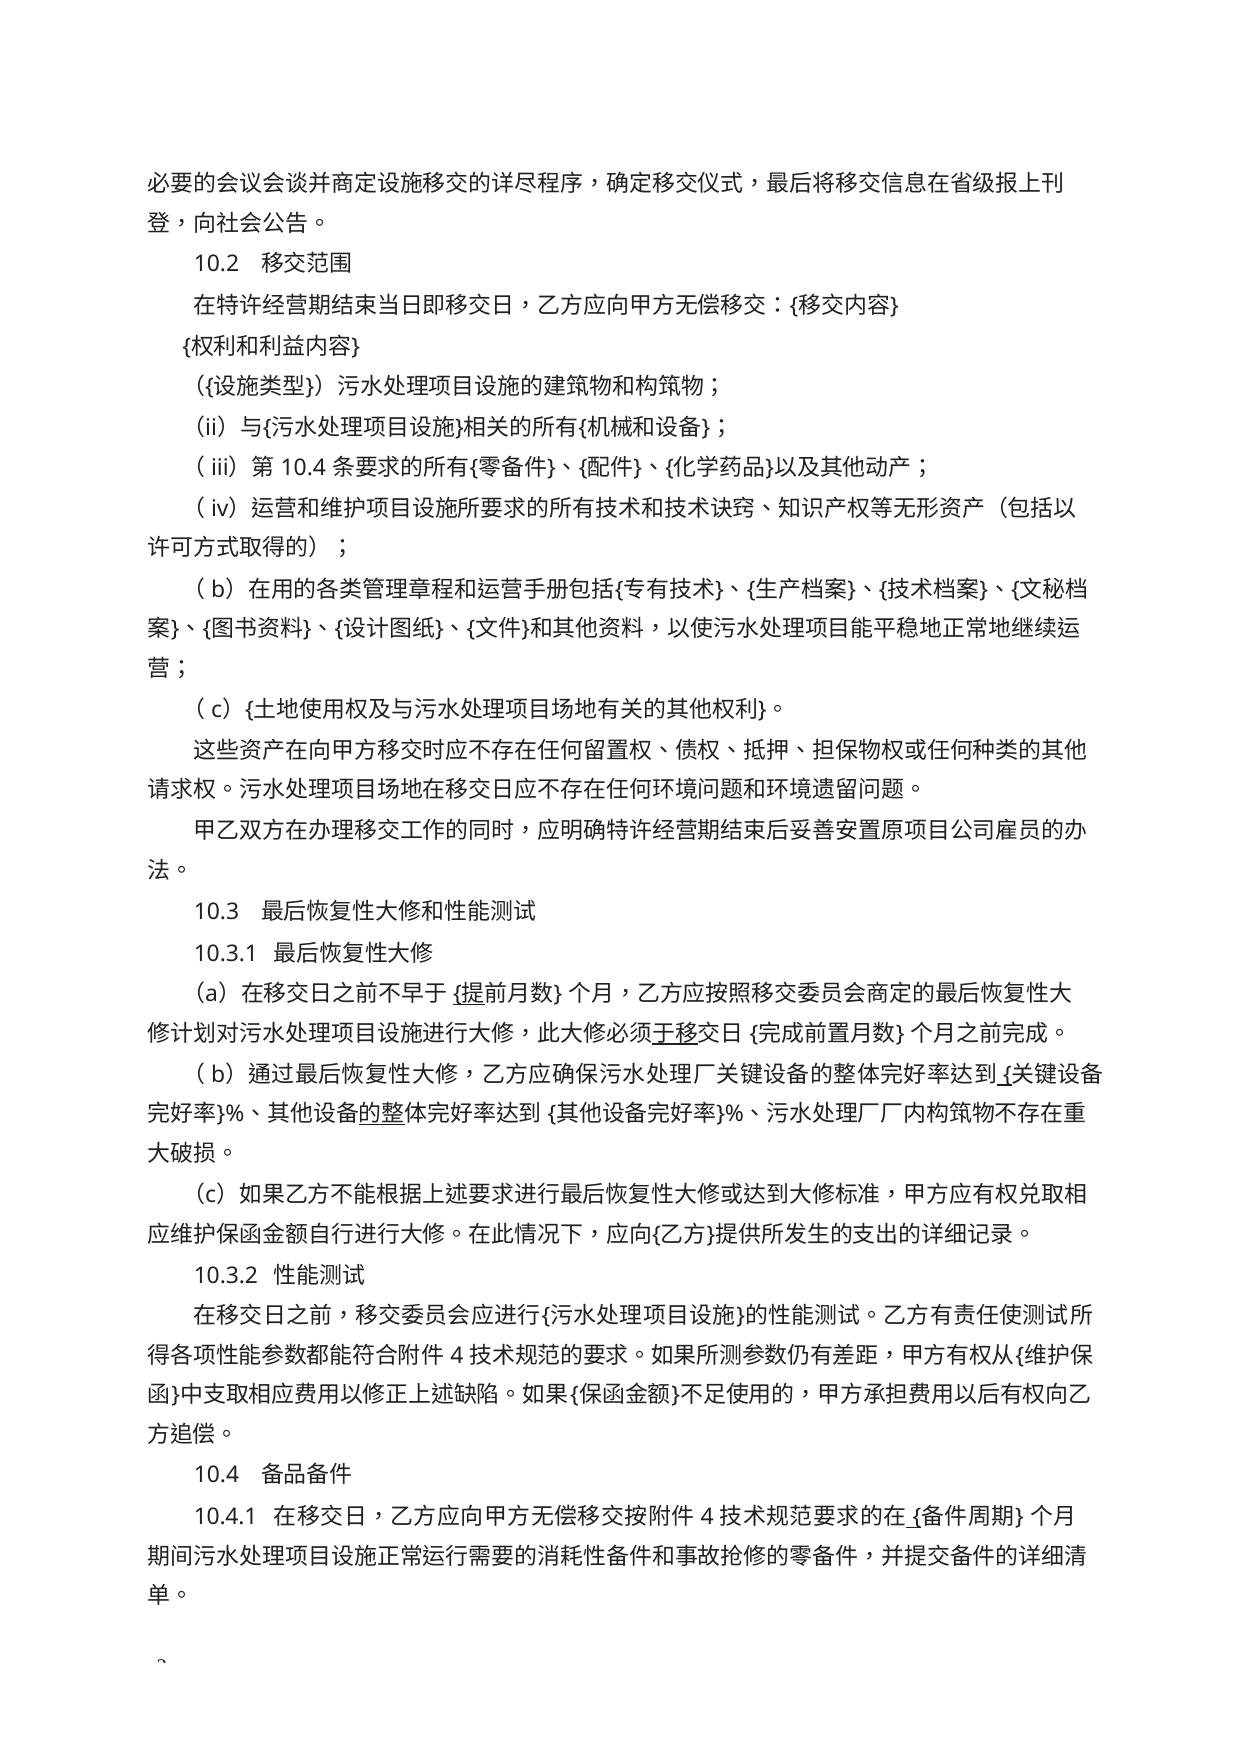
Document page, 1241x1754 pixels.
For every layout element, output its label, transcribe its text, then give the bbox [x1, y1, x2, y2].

list 性能测试 [193, 1259, 1115, 1290]
text 在移交日之前，移交委员会应进行{污水处理项目设施}的性能测试。乙方有责任使测试所得各项性能参数都能符合附件 4 技术规范的要求。如果所测参数仍有差距，甲方有权从{维护保函}中支取相应费用以修正上述缺陷。如果{保函金额}不足使用的，甲方承担费用以后有权向乙方追偿。 [148, 1299, 1093, 1449]
list 备品备件 [193, 1458, 1115, 1489]
list 最后恢复性大修和性能测试 [193, 895, 1115, 926]
text （c）如果乙方不能根据上述要求进行最后恢复性大修或达到大修标准，甲方应有权兑取相应维护保函金额自行进行大修。在此情况下，应向{乙方}提供所发生的支出的详细记录。 [148, 1178, 1093, 1249]
text 这些资产在向甲方移交时应不存在任何留置权、债权、抵押、担保物权或任何种类的其他请求权。污水处理项目场地在移交日应不存在任何环境问题和环境遗留问题。 [148, 734, 1093, 804]
text （ iii）第 10.4 条要求的所有{零备件}、{配件}、{化学药品}以及其他动产； [182, 451, 1115, 483]
text （ b）通过最后恢复性大修，乙方应确保污水处理厂关键设备的整体完好率达到 {关键设备完好率}%、其他设备的整体完好率达到 {其他设备完好率}%、污水处理厂厂内构筑物不存在重大破损。 [148, 1058, 1104, 1168]
text （ii）与{污水处理项目设施}相关的所有{机械和设备}； [182, 411, 1115, 442]
text 甲乙双方在办理移交工作的同时，应明确特许经营期结束后妥善安置原项目公司雇员的办法。 [148, 814, 1093, 885]
text （a）在移交日之前不早于 {提前月数} 个月，乙方应按照移交委员会商定的最后恢复性大修计划对污水处理项目设施进行大修，此大修必须于移交日 {完成前置月数} 个月之前完成。 [148, 977, 1093, 1048]
text {权利和利益内容} [182, 330, 1115, 361]
text （ c）{土地使用权及与污水处理项目场地有关的其他权利}。 [182, 693, 1115, 724]
text 必要的会议会谈并商定设施移交的详尽程序，确定移交仪式，最后将移交信息在省级报上刊登，向社会公告。 [148, 167, 1093, 238]
text （ b）在用的各类管理章程和运营手册包括{专有技术}、{生产档案}、{技术档案}、{文秘档案}、{图书资料}、{设计图纸}、{文件}和其他资料，以使污水处理项目能平稳地正常地继续运营； [148, 573, 1094, 683]
list 在移交日，乙方应向甲方无偿移交按附件 4 技术规范要求的在 {备件周期} 个月期间污水处理项目设施正常运行需要的消耗性备件和事故抢修的零备件，并提交备件的详细清单。 [148, 1500, 1093, 1610]
text （{设施类型}）污水处理项目设施的建筑物和构筑物； [182, 370, 1115, 402]
list 移交范围 [193, 247, 1115, 279]
list 最后恢复性大修 [193, 937, 1115, 968]
text （ iv）运营和维护项目设施所要求的所有技术和技术诀窍、知识产权等无形资产（包括以许可方式取得的）； [148, 492, 1093, 562]
text 在特许经营期结束当日即移交日，乙方应向甲方无偿移交：{移交内容} [193, 289, 1115, 321]
